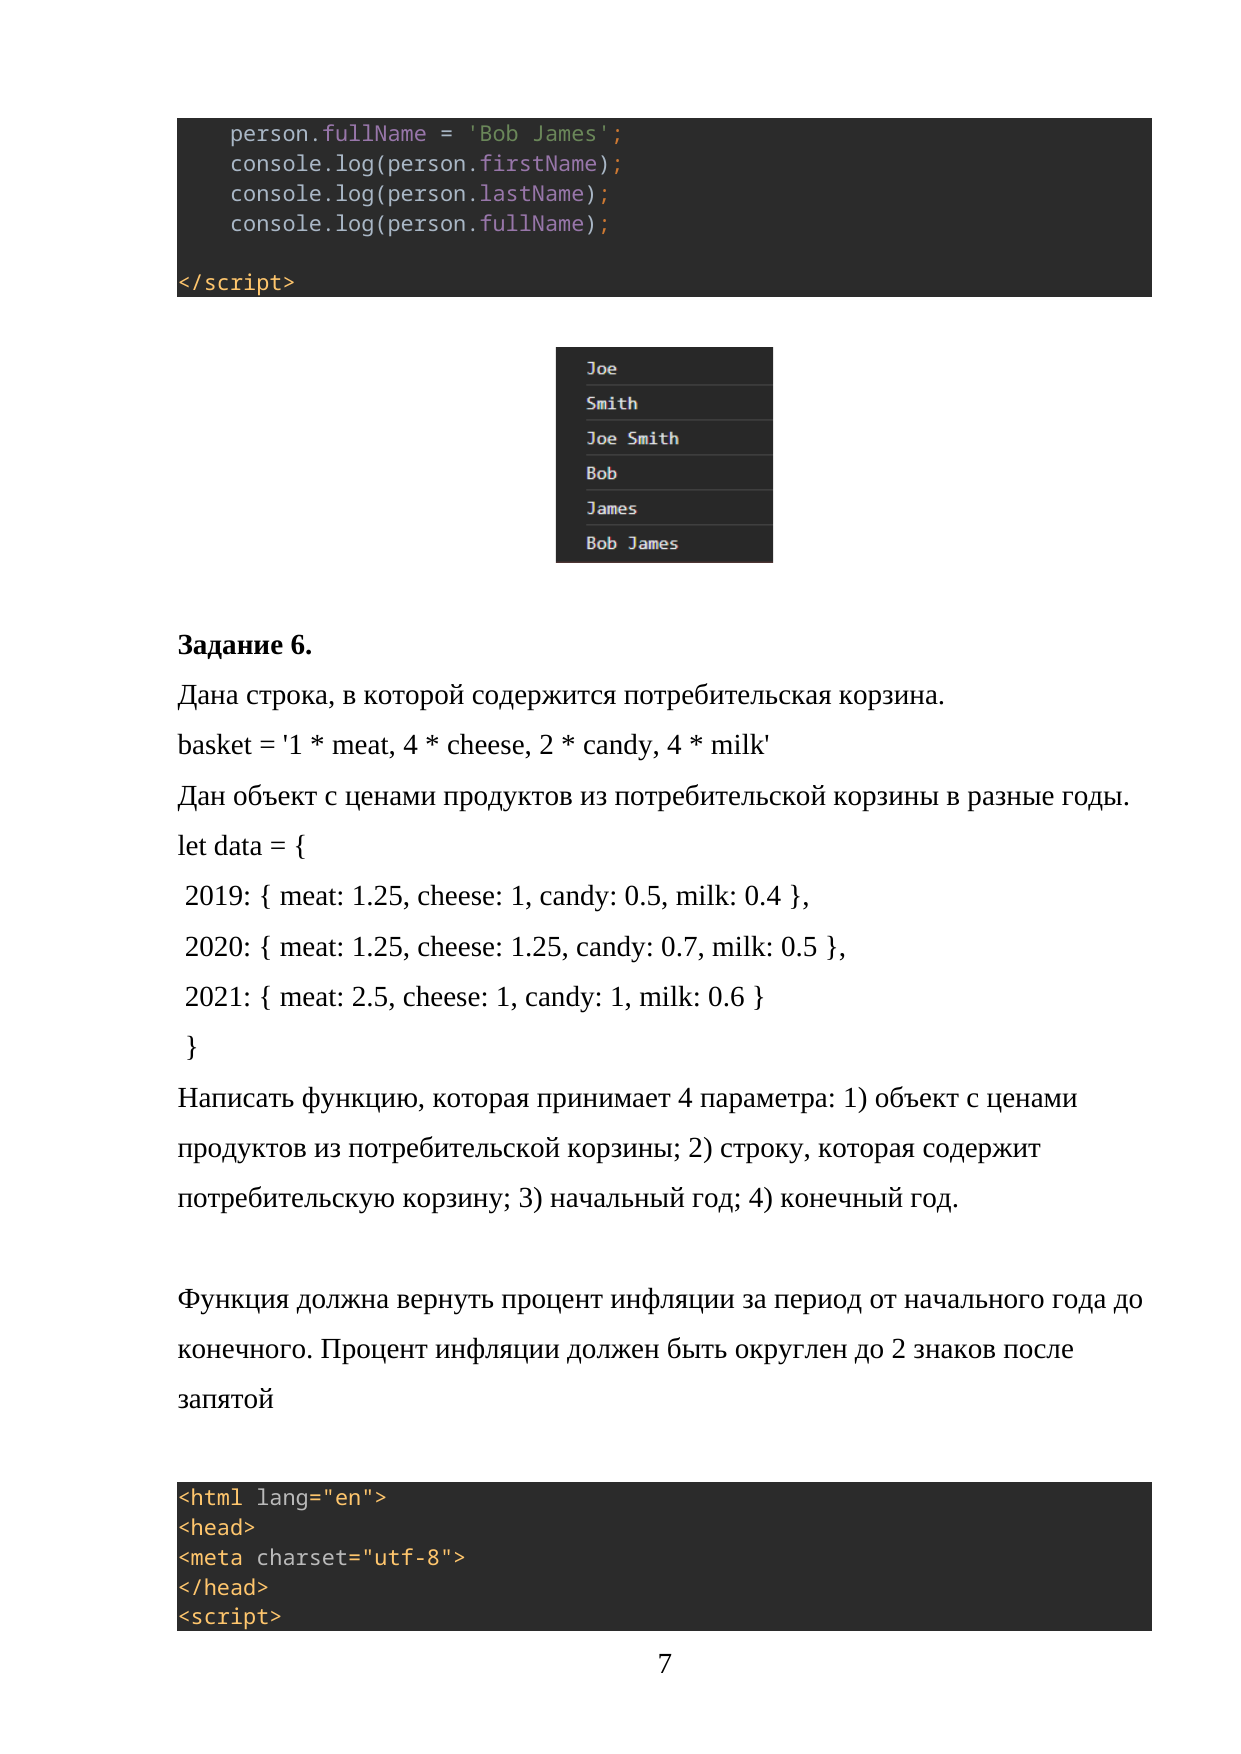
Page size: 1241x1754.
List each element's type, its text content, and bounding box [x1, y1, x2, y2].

text console.log(person.firstName); [177, 148, 1152, 178]
text let data = { [177, 828, 1152, 862]
text Написать функцию, которая принимает 4 параметра: 1) объект с ценами продуктов из потребительской корзины; 2) строку, которая содержит потребительскую корзину; 3) начальный год; 4) конечный год. [177, 1080, 1152, 1214]
text <head> [177, 1512, 1152, 1542]
text <meta charset="utf-8"> [177, 1542, 1152, 1572]
text 2019: { meat: 1.25, cheese: 1, candy: 0.5, milk: 0.4 }, [177, 878, 1152, 912]
text Дан объект с ценами продуктов из потребительской корзины в разные годы. [177, 778, 1152, 811]
text <html lang="en"> [177, 1482, 1152, 1512]
text </script> [177, 267, 1152, 297]
text Дана строка, в которой содержится потребительская корзина. [177, 677, 1152, 711]
text </head> [177, 1572, 1152, 1601]
text 2020: { meat: 1.25, cheese: 1.25, candy: 0.7, milk: 0.5 }, [177, 929, 1152, 962]
text <script> [177, 1601, 1152, 1631]
text console.log(person.lastName); [177, 178, 1152, 207]
text console.log(person.fullName); [177, 207, 1152, 237]
picture [555, 347, 774, 563]
text } [177, 1029, 1152, 1063]
text Задание 6. [177, 627, 1152, 660]
text basket = '1 * meat, 4 * cheese, 2 * candy, 4 * milk' [177, 727, 1152, 761]
text person.fullName = 'Bob James'; [177, 118, 1152, 148]
text 2021: { meat: 2.5, cheese: 1, candy: 1, milk: 0.6 } [177, 979, 1152, 1013]
text Функция должна вернуть процент инфляции за период от начального года до конечного. Процент инфляции должен быть округлен до 2 знаков после запятой [177, 1281, 1152, 1415]
